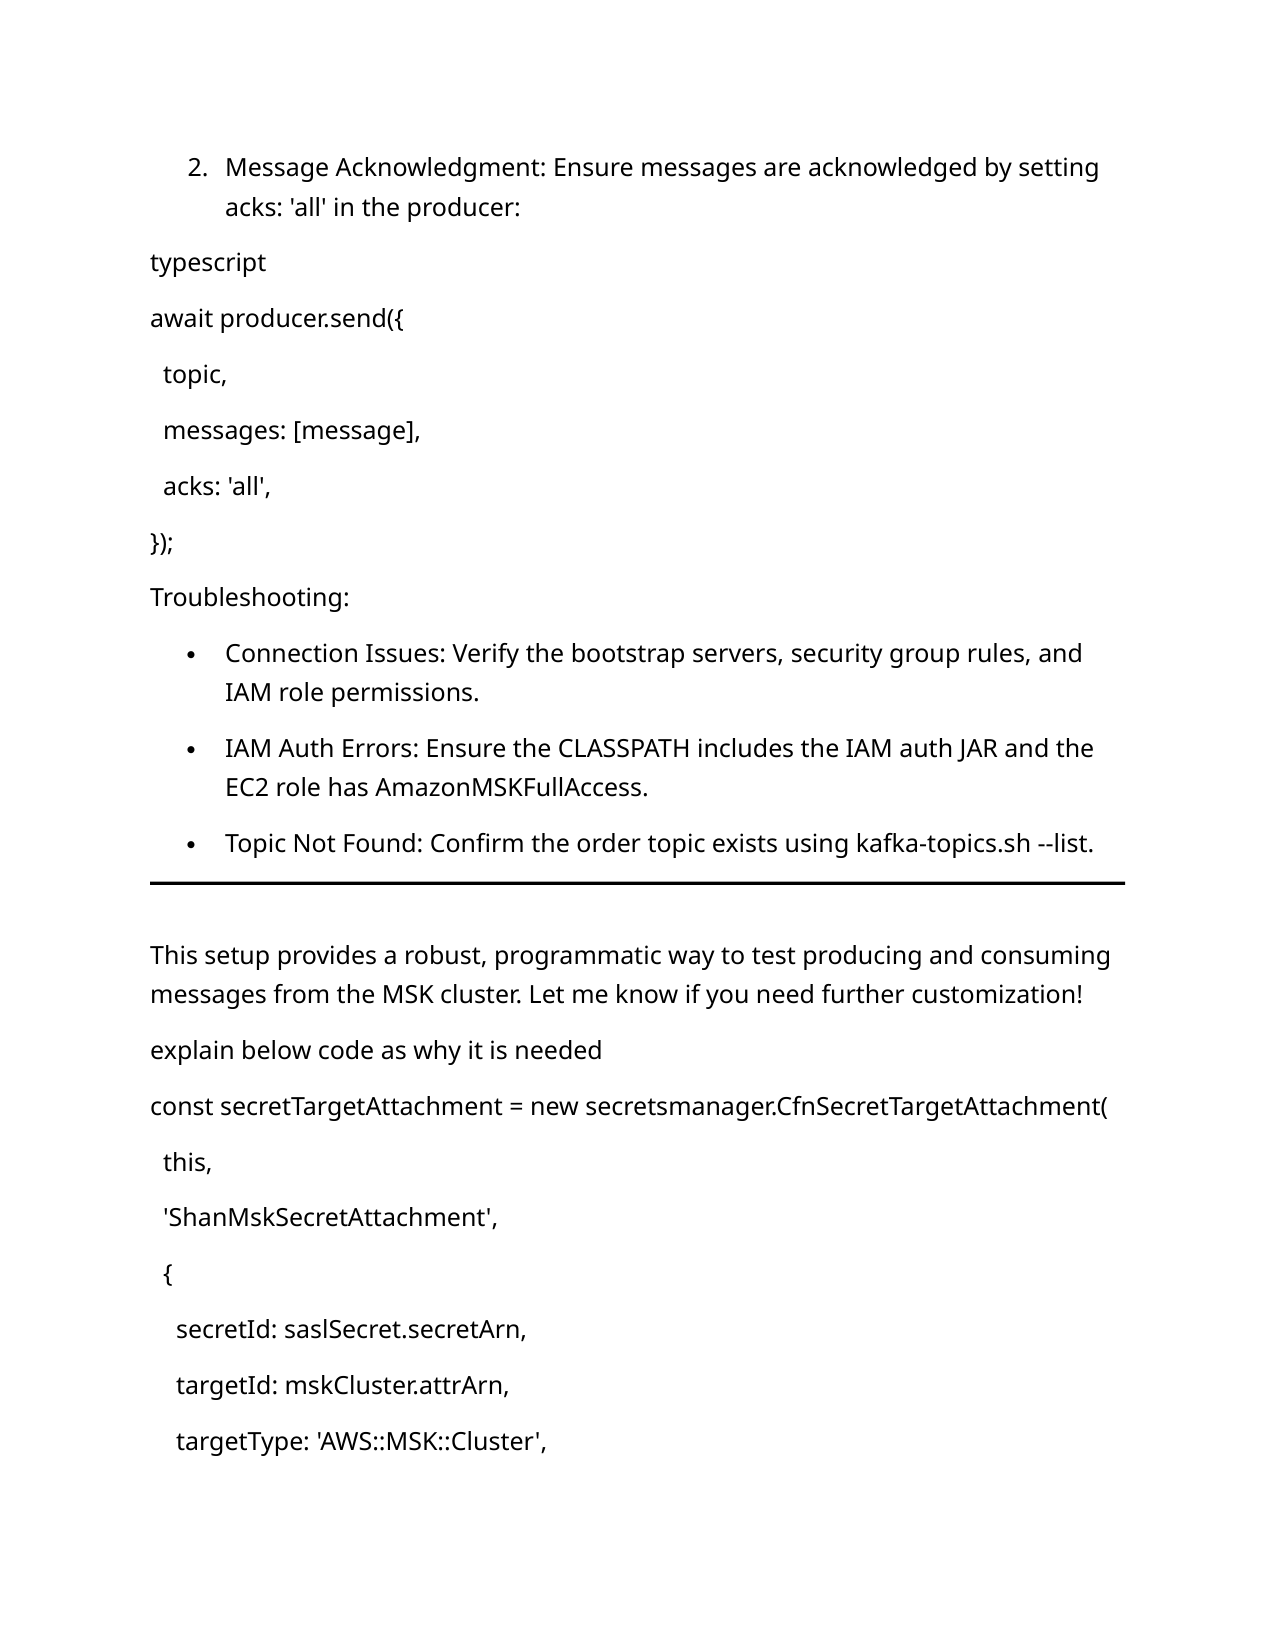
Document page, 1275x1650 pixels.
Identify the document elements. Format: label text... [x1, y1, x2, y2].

list IAM Auth Errors: Ensure the CLASSPATH includes the IAM auth JAR and the EC2 role has AmazonMSKFullAccess. [187, 731, 1125, 804]
text }); [150, 524, 1125, 558]
text const secretTargetAttachment = new secretsmanager.CfnSecretTargetAttachment( [150, 1088, 1125, 1122]
text acks: 'all', [150, 468, 1125, 502]
text { [150, 1256, 1125, 1290]
list Connection Issues: Verify the bootstrap servers, security group rules, and IAM role permissions. [187, 636, 1125, 709]
text secretId: saslSecret.secretArn, [150, 1312, 1125, 1346]
text this, [150, 1144, 1125, 1178]
text topic, [150, 357, 1125, 391]
list Message Acknowledgment: Ensure messages are acknowledged by setting acks: 'all' in the producer: [187, 150, 1125, 223]
text This setup provides a robust, programmatic way to test producing and consuming messages from the MSK cluster. Let me know if you need further customization! [150, 937, 1125, 1011]
text explain below code as why it is needed [150, 1032, 1125, 1067]
text messages: [message], [150, 412, 1125, 447]
text Troubleshooting: [150, 580, 1125, 614]
text targetType: 'AWS::MSK::Cluster', [150, 1423, 1125, 1457]
text await producer.send({ [150, 301, 1125, 335]
text typescript [150, 245, 1125, 279]
text 'ShanMskSecretAttachment', [150, 1200, 1125, 1234]
list Topic Not Found: Confirm the order topic exists using kafka-topics.sh --list. [187, 826, 1125, 860]
text targetId: mskCluster.attrArn, [150, 1367, 1125, 1402]
